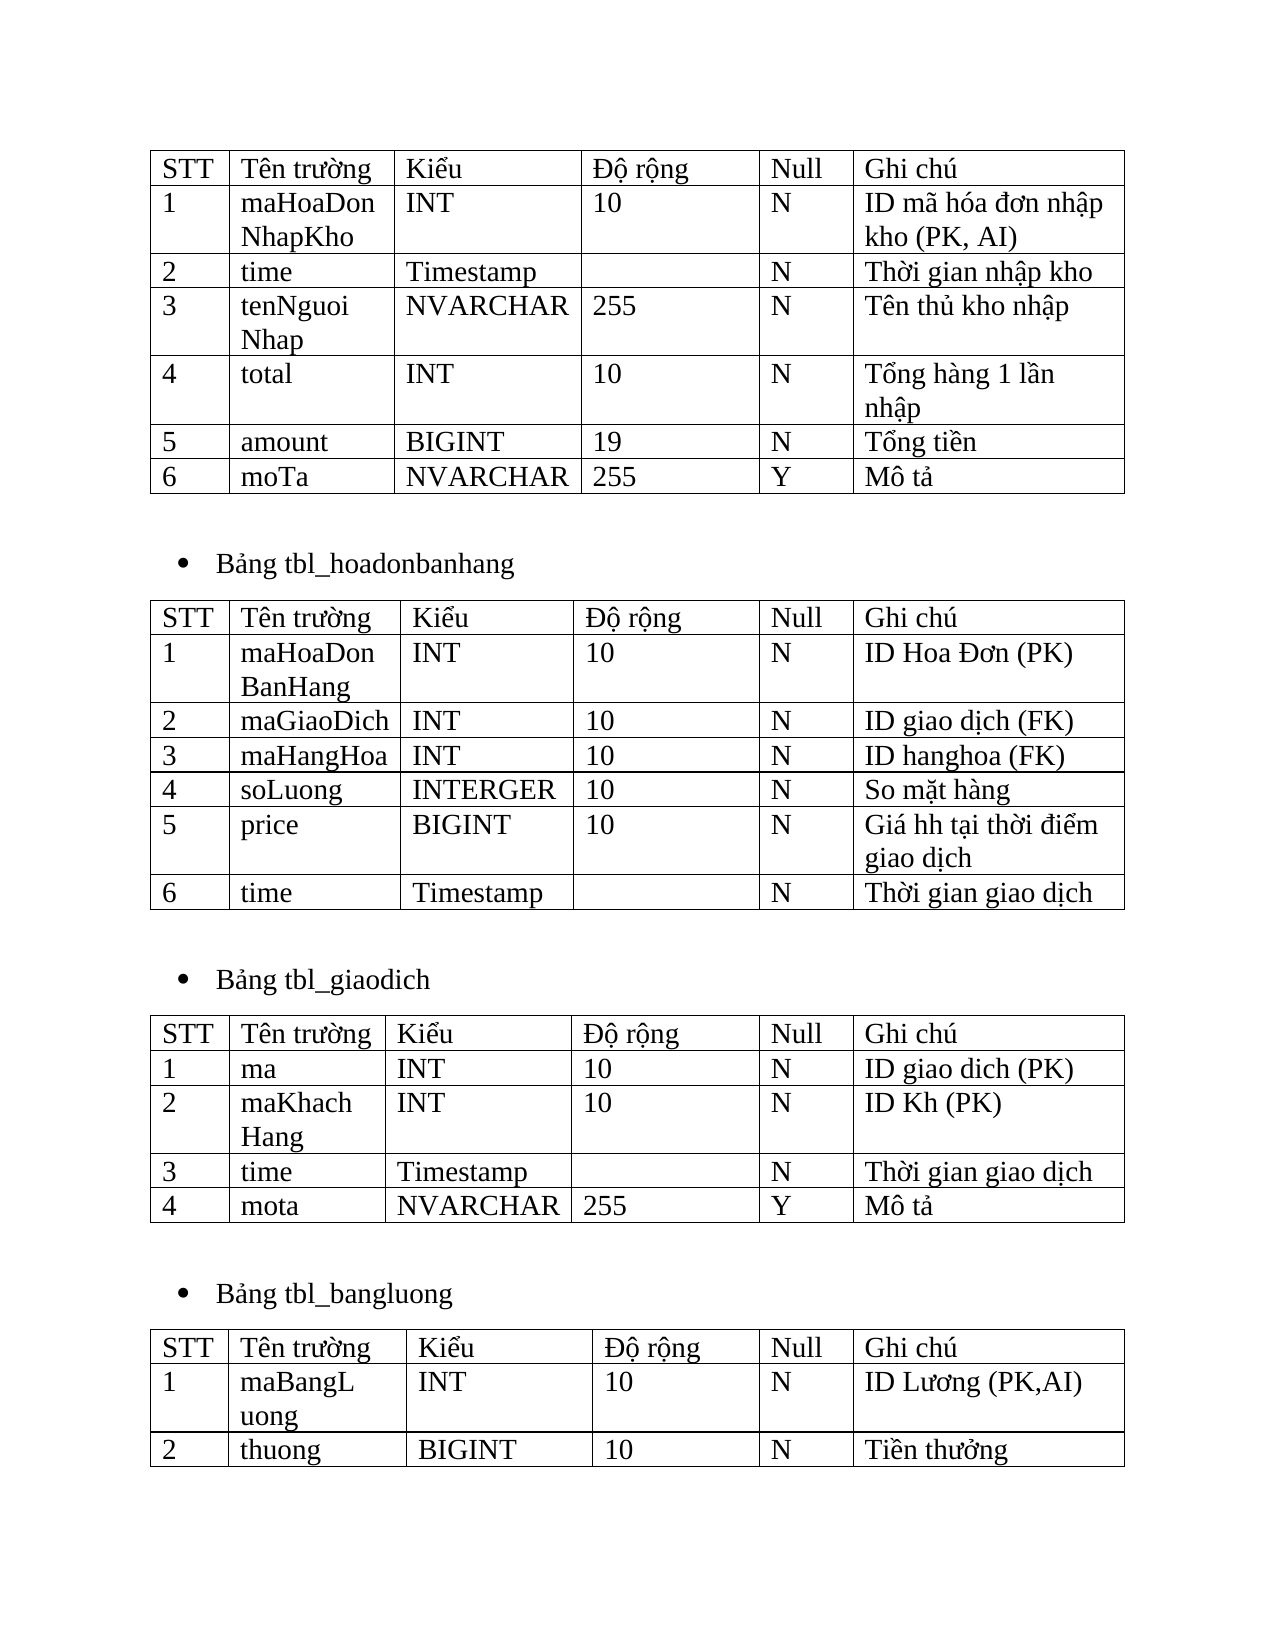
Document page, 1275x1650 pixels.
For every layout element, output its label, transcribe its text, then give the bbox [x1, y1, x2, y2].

table_header Độ rộng [574, 601, 759, 634]
table_header Null [760, 1016, 853, 1050]
table_cell N [760, 807, 853, 874]
table_cell ID Hoa Đơn (PK) [854, 635, 1124, 702]
table_cell INT [386, 1086, 571, 1153]
table_cell ID giao dich (PK) [854, 1051, 1124, 1084]
table_cell Thời gian nhập kho [854, 254, 1124, 287]
table_cell 5 [151, 425, 229, 458]
table_cell INT [407, 1364, 592, 1431]
table_header Kiểu [407, 1330, 592, 1363]
table_header Null [760, 1330, 853, 1363]
table_cell INT [401, 703, 573, 737]
table_cell thuong [229, 1433, 406, 1466]
table_cell 1 [151, 1364, 228, 1431]
table_header Ghi chú [854, 1016, 1124, 1050]
table_cell mota [230, 1188, 385, 1222]
table_cell N [760, 425, 853, 458]
table_cell maHangHoa [230, 738, 400, 771]
table_cell ma [230, 1051, 385, 1084]
list Bảng tbl_hoadonbanhang [178, 547, 1125, 580]
table_cell NVARCHAR [386, 1188, 571, 1222]
table_cell N [760, 1364, 853, 1431]
table_cell INT [401, 738, 573, 771]
table_header Độ rộng [572, 1016, 759, 1050]
table_header Null [760, 151, 853, 184]
table_cell N [760, 1433, 853, 1466]
table_header Tên trường [229, 1330, 406, 1363]
table_cell 2 [151, 1433, 228, 1466]
table_header Ghi chú [854, 601, 1124, 634]
table_cell 6 [151, 875, 229, 909]
table_cell 2 [151, 254, 229, 287]
table_cell INT [386, 1051, 571, 1084]
table_cell Timestamp [395, 254, 581, 287]
table_cell 6 [151, 459, 229, 493]
table_cell 255 [582, 288, 759, 355]
table_cell Thời gian giao dịch [854, 1154, 1124, 1187]
table_cell Mô tả [854, 1188, 1124, 1222]
table_header Kiểu [401, 601, 573, 634]
table_cell 10 [574, 807, 759, 874]
table_cell [572, 1154, 759, 1187]
table_cell 255 [582, 459, 759, 493]
table_cell 19 [582, 425, 759, 458]
table_header STT [151, 601, 229, 634]
table_cell 10 [582, 186, 759, 253]
table_cell maGiaoDich [230, 703, 400, 737]
table_cell Mô tả [854, 459, 1124, 493]
table_cell 2 [151, 1086, 229, 1153]
table_cell N [760, 356, 853, 423]
table_header Tên trường [230, 1016, 385, 1050]
table_header Độ rộng [582, 151, 759, 184]
table_header Độ rộng [593, 1330, 759, 1363]
table_cell ID mã hóa đơn nhập kho (PK, AI) [854, 186, 1124, 253]
table_cell N [760, 1051, 853, 1084]
table_cell INT [395, 356, 581, 423]
table_cell 10 [593, 1364, 759, 1431]
table_cell 2 [151, 703, 229, 737]
table_cell 3 [151, 288, 229, 355]
table_cell 255 [572, 1188, 759, 1222]
table_cell INT [395, 186, 581, 253]
table_cell 3 [151, 1154, 229, 1187]
table_header Kiểu [395, 151, 581, 184]
table_cell Tổng tiền [854, 425, 1124, 458]
table_cell N [760, 288, 853, 355]
table_cell maHoaDon NhapKho [230, 186, 394, 253]
table_cell amount [230, 425, 394, 458]
table_cell So mặt hàng [854, 773, 1124, 806]
table_cell N [760, 738, 853, 771]
table_header Tên trường [230, 151, 394, 184]
table_cell 4 [151, 356, 229, 423]
table_cell BIGINT [407, 1433, 592, 1466]
table_cell 4 [151, 773, 229, 806]
table_cell Thời gian giao dịch [854, 875, 1124, 909]
table_cell total [230, 356, 394, 423]
table_cell maBangL uong [229, 1364, 406, 1431]
table_cell 10 [574, 773, 759, 806]
table_cell 5 [151, 807, 229, 874]
table_cell ID hanghoa (FK) [854, 738, 1124, 771]
table_cell Tổng hàng 1 lần nhập [854, 356, 1124, 423]
table_header Null [760, 601, 853, 634]
table_cell N [760, 254, 853, 287]
table_cell ID Kh (PK) [854, 1086, 1124, 1153]
table_cell Tên thủ kho nhập [854, 288, 1124, 355]
table_cell 10 [574, 703, 759, 737]
table_header STT [151, 151, 229, 184]
table_header Ghi chú [854, 151, 1124, 184]
table_cell N [760, 1154, 853, 1187]
table_cell soLuong [230, 773, 400, 806]
table_cell [574, 875, 759, 909]
table_cell Tiền thưởng [854, 1433, 1124, 1466]
table_cell price [230, 807, 400, 874]
table_header Kiểu [386, 1016, 571, 1050]
table_cell ID giao dịch (FK) [854, 703, 1124, 737]
table_cell maKhach Hang [230, 1086, 385, 1153]
table_cell maHoaDon BanHang [230, 635, 400, 702]
table_cell time [230, 254, 394, 287]
table_cell tenNguoi Nhap [230, 288, 394, 355]
table_cell N [760, 875, 853, 909]
table_cell N [760, 1086, 853, 1153]
table_cell N [760, 703, 853, 737]
table_cell ID Lương (PK,AI) [854, 1364, 1124, 1431]
table_cell [582, 254, 759, 287]
table_cell Timestamp [401, 875, 573, 909]
table_cell N [760, 773, 853, 806]
table_cell N [760, 635, 853, 702]
table_cell 10 [574, 635, 759, 702]
table_cell BIGINT [401, 807, 573, 874]
table_header STT [151, 1016, 229, 1050]
table_cell BIGINT [395, 425, 581, 458]
table_header Tên trường [230, 601, 400, 634]
table_cell INTERGER [401, 773, 573, 806]
table_cell 10 [572, 1086, 759, 1153]
table_cell 1 [151, 186, 229, 253]
table_cell INT [401, 635, 573, 702]
table_cell Y [760, 459, 853, 493]
list Bảng tbl_giaodich [178, 962, 1125, 996]
table_cell 10 [593, 1433, 759, 1466]
table_cell 1 [151, 635, 229, 702]
table_cell Y [760, 1188, 853, 1222]
table_cell Timestamp [386, 1154, 571, 1187]
table_cell 10 [574, 738, 759, 771]
table_cell 3 [151, 738, 229, 771]
table_cell time [230, 1154, 385, 1187]
table_cell 10 [582, 356, 759, 423]
list Bảng tbl_bangluong [178, 1276, 1125, 1309]
table_cell 1 [151, 1051, 229, 1084]
table_cell 10 [572, 1051, 759, 1084]
table_cell time [230, 875, 400, 909]
table_cell 4 [151, 1188, 229, 1222]
table_cell Giá hh tại thời điểm giao dịch [854, 807, 1124, 874]
table_header STT [151, 1330, 228, 1363]
table_header Ghi chú [854, 1330, 1124, 1363]
table_cell moTa [230, 459, 394, 493]
table_cell NVARCHAR [395, 459, 581, 493]
table_cell NVARCHAR [395, 288, 581, 355]
table_cell N [760, 186, 853, 253]
